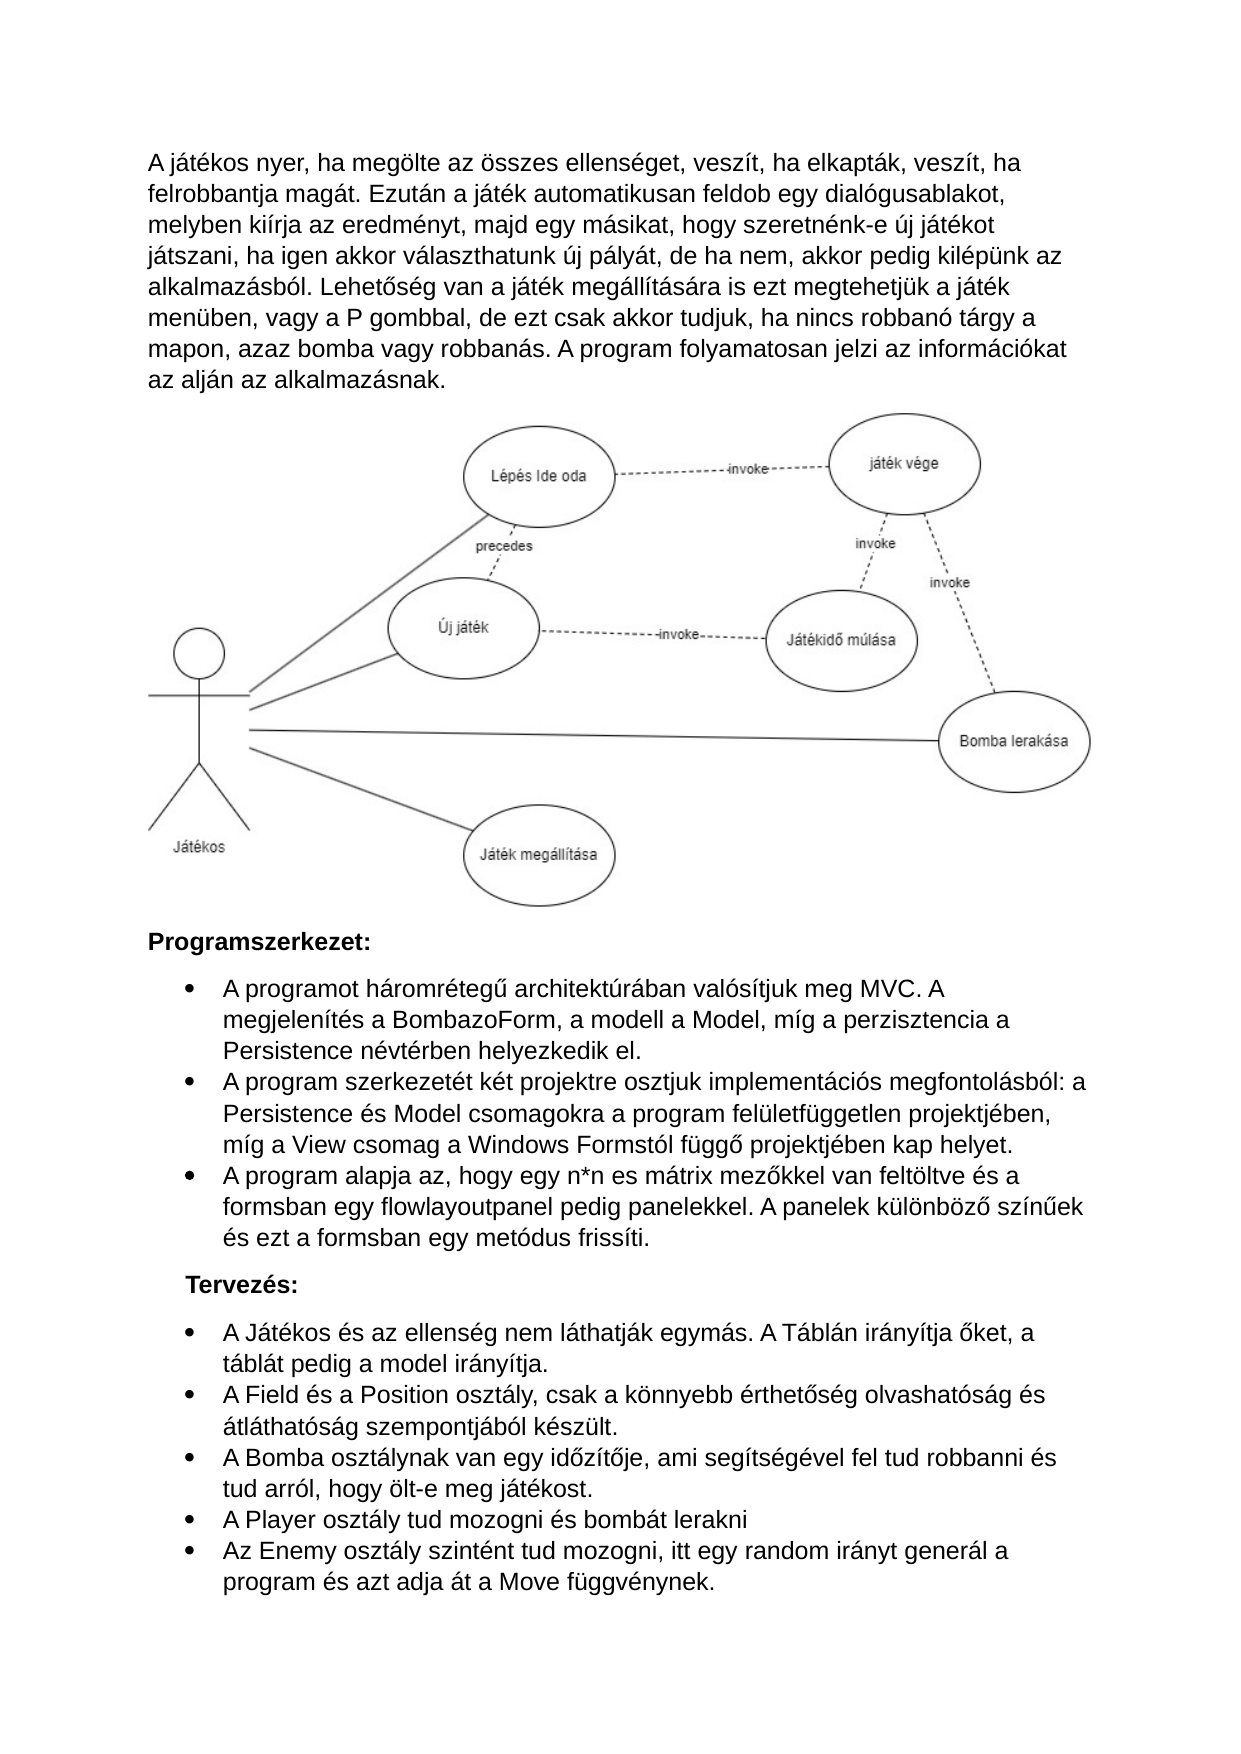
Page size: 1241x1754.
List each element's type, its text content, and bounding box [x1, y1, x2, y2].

list Az Enemy osztály szintént tud mozogni, itt egy random irányt generál a program és azt adja át a Move függvénynek. [185, 1536, 1093, 1596]
list A Játékos és az ellenség nem láthatják egymás. A Táblán irányítja őket, a táblát pedig a model irányítja. [185, 1318, 1093, 1378]
list A Bomba osztálynak van egy időzítője, ami segítségével fel tud robbanni és tud arról, hogy ölt-e meg játékost. [185, 1443, 1093, 1502]
list A programot háromrétegű architektúrában valósítjuk meg MVC. A megjelenítés a BombazoForm, a modell a Model, míg a perzisztencia a Persistence névtérben helyezkedik el. [185, 974, 1093, 1065]
list A program alapja az, hogy egy n*n es mátrix mezőkkel van feltöltve és a formsban egy flowlayoutpanel pedig panelekkel. A panelek különböző színűek és ezt a formsban egy metódus frissíti. [185, 1161, 1093, 1252]
text Programszerkezet: [148, 926, 1093, 955]
list A Player osztály tud mozogni és bombát lerakni [185, 1505, 1093, 1534]
list A program szerkezetét két projektre osztjuk implementációs megfontolásból: a Persistence és Model csomagokra a program felületfüggetlen projektjében, míg a View csomag a Windows Formstól függő projektjében kap helyet. [185, 1067, 1093, 1158]
list A Field és a Position osztály, csak a könnyebb érthetőség olvashatóság és átláthatóság szempontjából készült. [185, 1380, 1093, 1440]
picture [147, 412, 1092, 908]
text Tervezés: [185, 1271, 1093, 1299]
text A játékos nyer, ha megölte az összes ellenséget, veszít, ha elkapták, veszít, ha felrobbantja magát. Ezután a játék automatikusan feldob egy dialógusablakot, melyben kiírja az eredményt, majd egy másikat, hogy szeretnénk-e új játékot játszani, ha igen akkor választhatunk új pályát, de ha nem, akkor pedig kilépünk az alkalmazásból. Lehetőség van a játék megállítására is ezt megtehetjük a játék menüben, vagy a P gombbal, de ezt csak akkor tudjuk, ha nincs robbanó tárgy a mapon, azaz bomba vagy robbanás. A program folyamatosan jelzi az információkat az alján az alkalmazásnak. [148, 148, 1093, 394]
